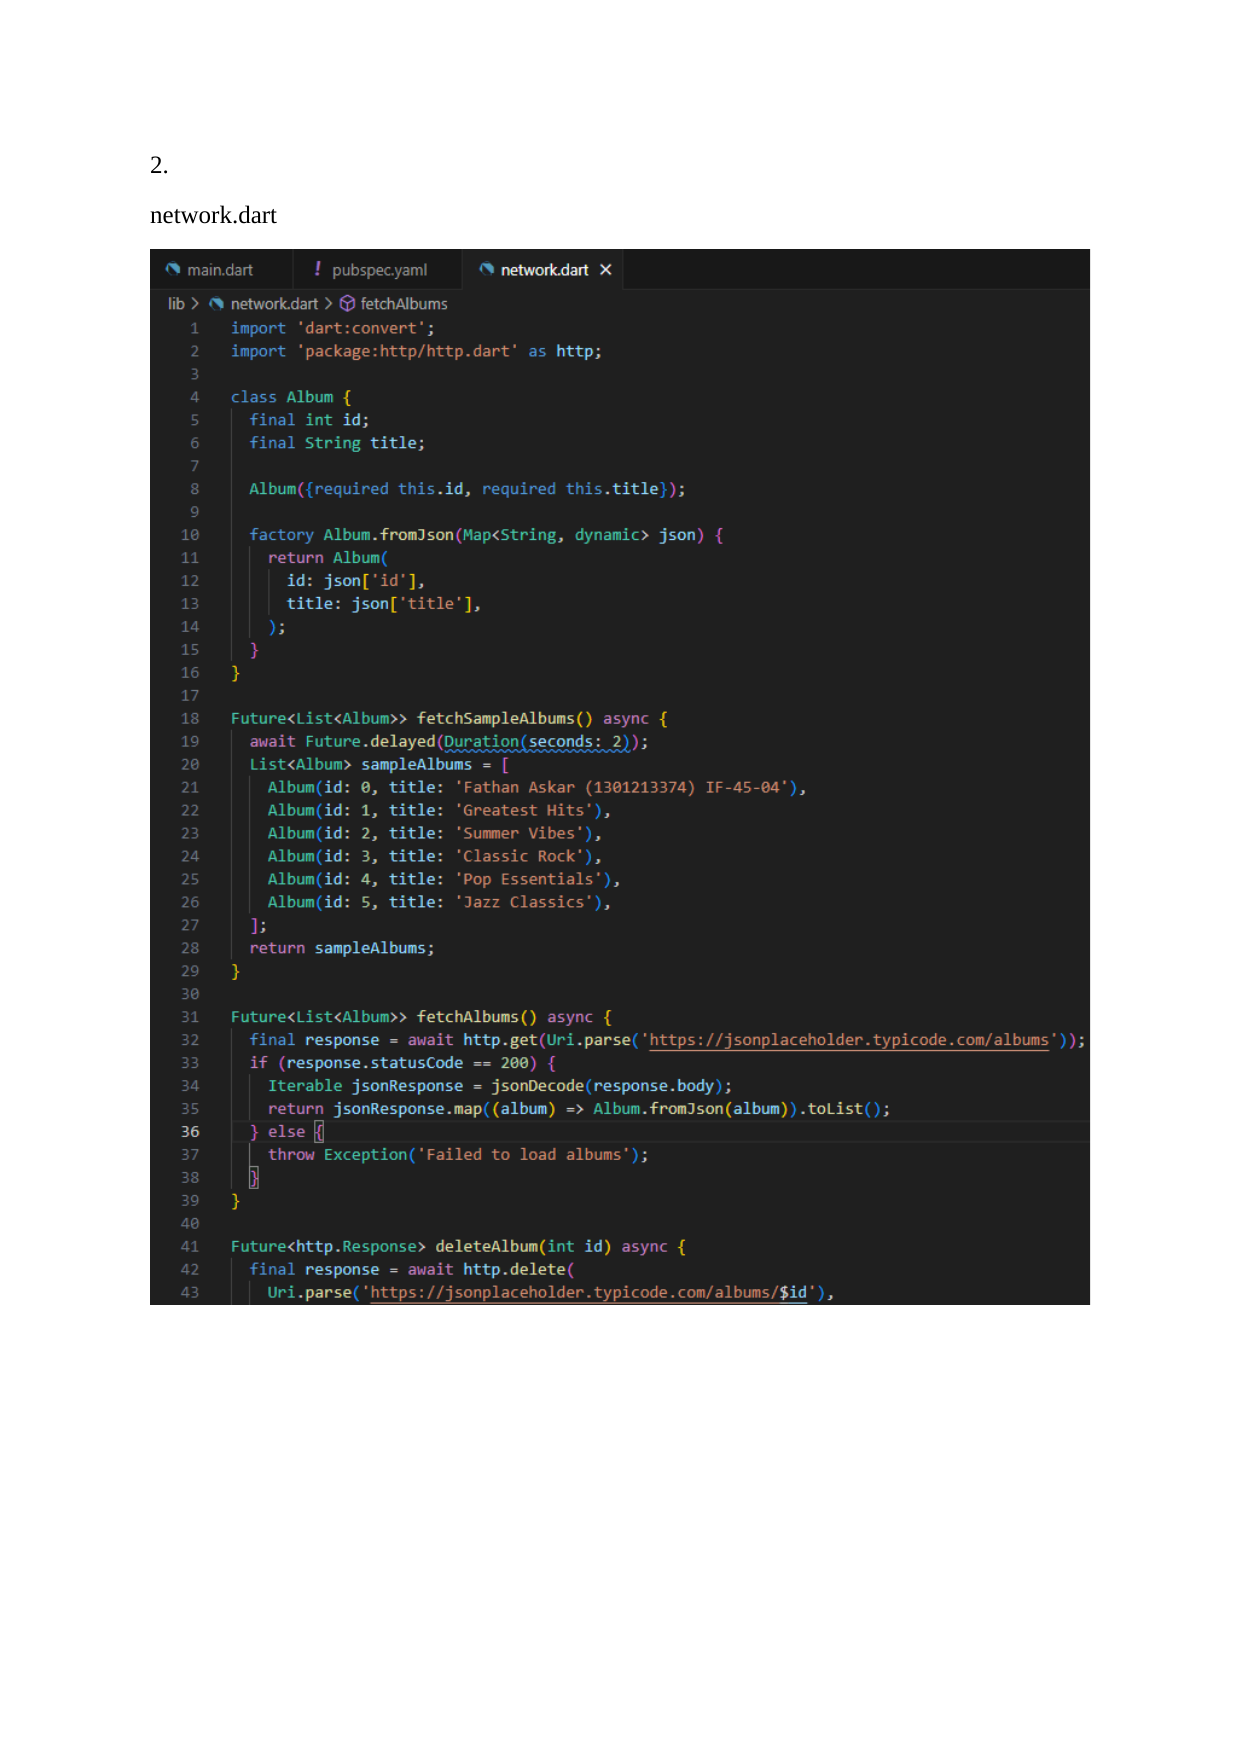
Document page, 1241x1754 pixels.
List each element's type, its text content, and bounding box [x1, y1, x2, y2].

text 2. [150, 150, 1090, 179]
text network.dart [150, 200, 1090, 228]
picture [150, 249, 1091, 1305]
